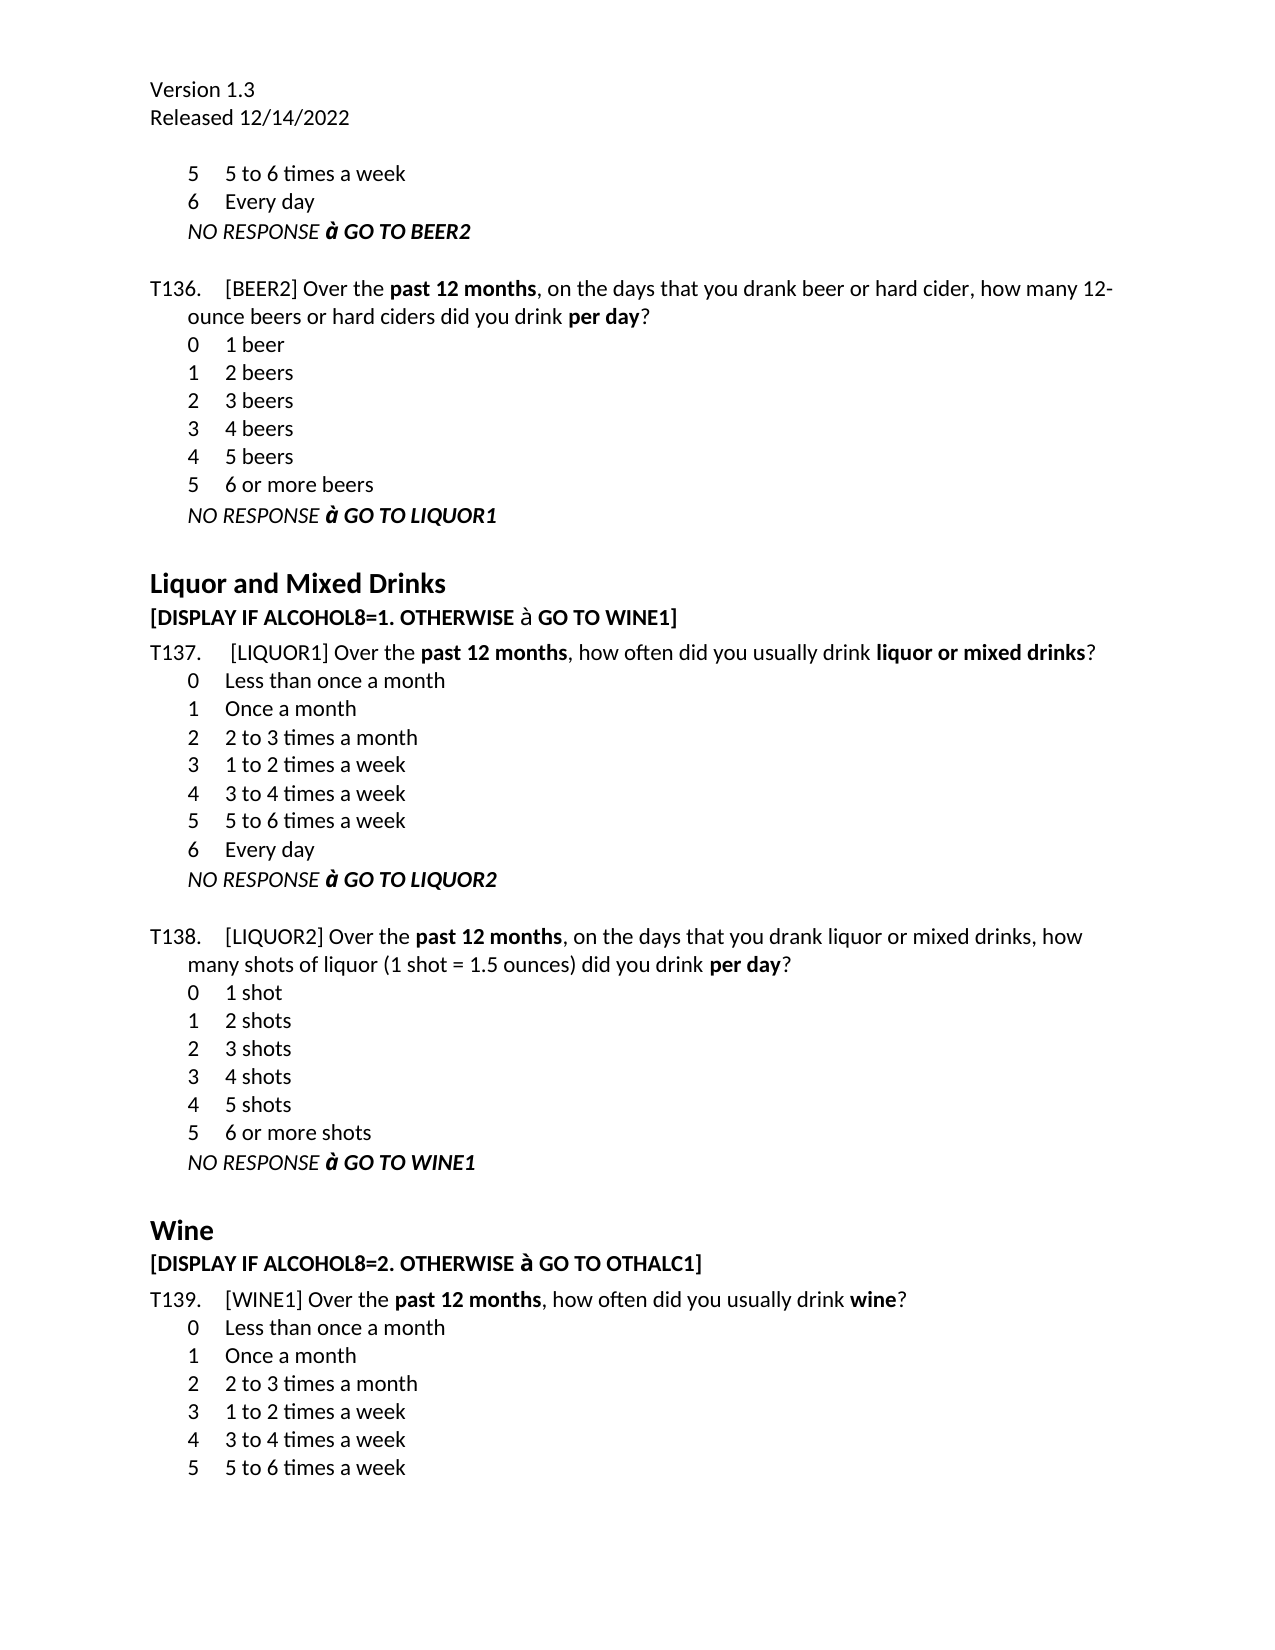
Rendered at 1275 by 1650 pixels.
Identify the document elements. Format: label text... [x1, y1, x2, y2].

list [WINE1] Over the past 12 months, how often did you usually drink wine? [150, 1285, 1125, 1313]
list 6 or more beers [187, 471, 1125, 498]
text NO RESPONSE à GO TO BEER2 [187, 215, 1125, 246]
list 5 beers [187, 442, 1125, 471]
list 2 to 3 times a month [187, 1369, 1125, 1397]
list 5 shots [187, 1090, 1125, 1118]
text Wine [150, 1212, 1125, 1247]
list 3 to 4 times a week [187, 779, 1125, 807]
text NO RESPONSE à GO TO LIQUOR1 [187, 498, 1125, 530]
text [DISPLAY IF ALCOHOL8=1. OTHERWISE à GO TO WINE1] [150, 601, 1125, 632]
list Less than once a month [187, 1313, 1125, 1341]
list 3 to 4 times a week [187, 1425, 1125, 1453]
list Less than once a month [187, 667, 1125, 694]
list 4 beers [187, 414, 1125, 442]
list Every day [187, 187, 1125, 215]
list [LIQUOR1] Over the past 12 months, how often did you usually drink liquor or mixed drinks? [150, 638, 1125, 667]
list 2 shots [187, 1006, 1125, 1034]
list 3 beers [187, 386, 1125, 414]
list 5 to 6 times a week [187, 1453, 1125, 1481]
list 1 to 2 times a week [187, 1397, 1125, 1425]
text NO RESPONSE à GO TO WINE1 [187, 1146, 1125, 1177]
list 3 shots [187, 1034, 1125, 1062]
list 5 to 6 times a week [187, 159, 1125, 187]
list 4 shots [187, 1062, 1125, 1090]
text NO RESPONSE à GO TO LIQUOR2 [187, 863, 1125, 894]
text Liquor and Mixed Drinks [150, 565, 1125, 601]
list [LIQUOR2] Over the past 12 months, on the days that you drank liquor or mixed drinks, how many shots of liquor (1 shot = 1.5 ounces) did you drink per day? [150, 922, 1125, 978]
list [BEER2] Over the past 12 months, on the days that you drank beer or hard cider, how many 12-ounce beers or hard ciders did you drink per day? [150, 274, 1125, 330]
text [DISPLAY IF ALCOHOL8=2. OTHERWISE à GO TO OTHALC1] [150, 1247, 1125, 1278]
list Every day [187, 835, 1125, 863]
list Once a month [187, 1341, 1125, 1369]
list 5 to 6 times a week [187, 807, 1125, 835]
list 1 shot [187, 978, 1125, 1006]
list 1 beer [187, 330, 1125, 358]
list 2 beers [187, 358, 1125, 386]
list 6 or more shots [187, 1118, 1125, 1146]
list 1 to 2 times a week [187, 751, 1125, 779]
list Once a month [187, 694, 1125, 723]
list 2 to 3 times a month [187, 723, 1125, 751]
